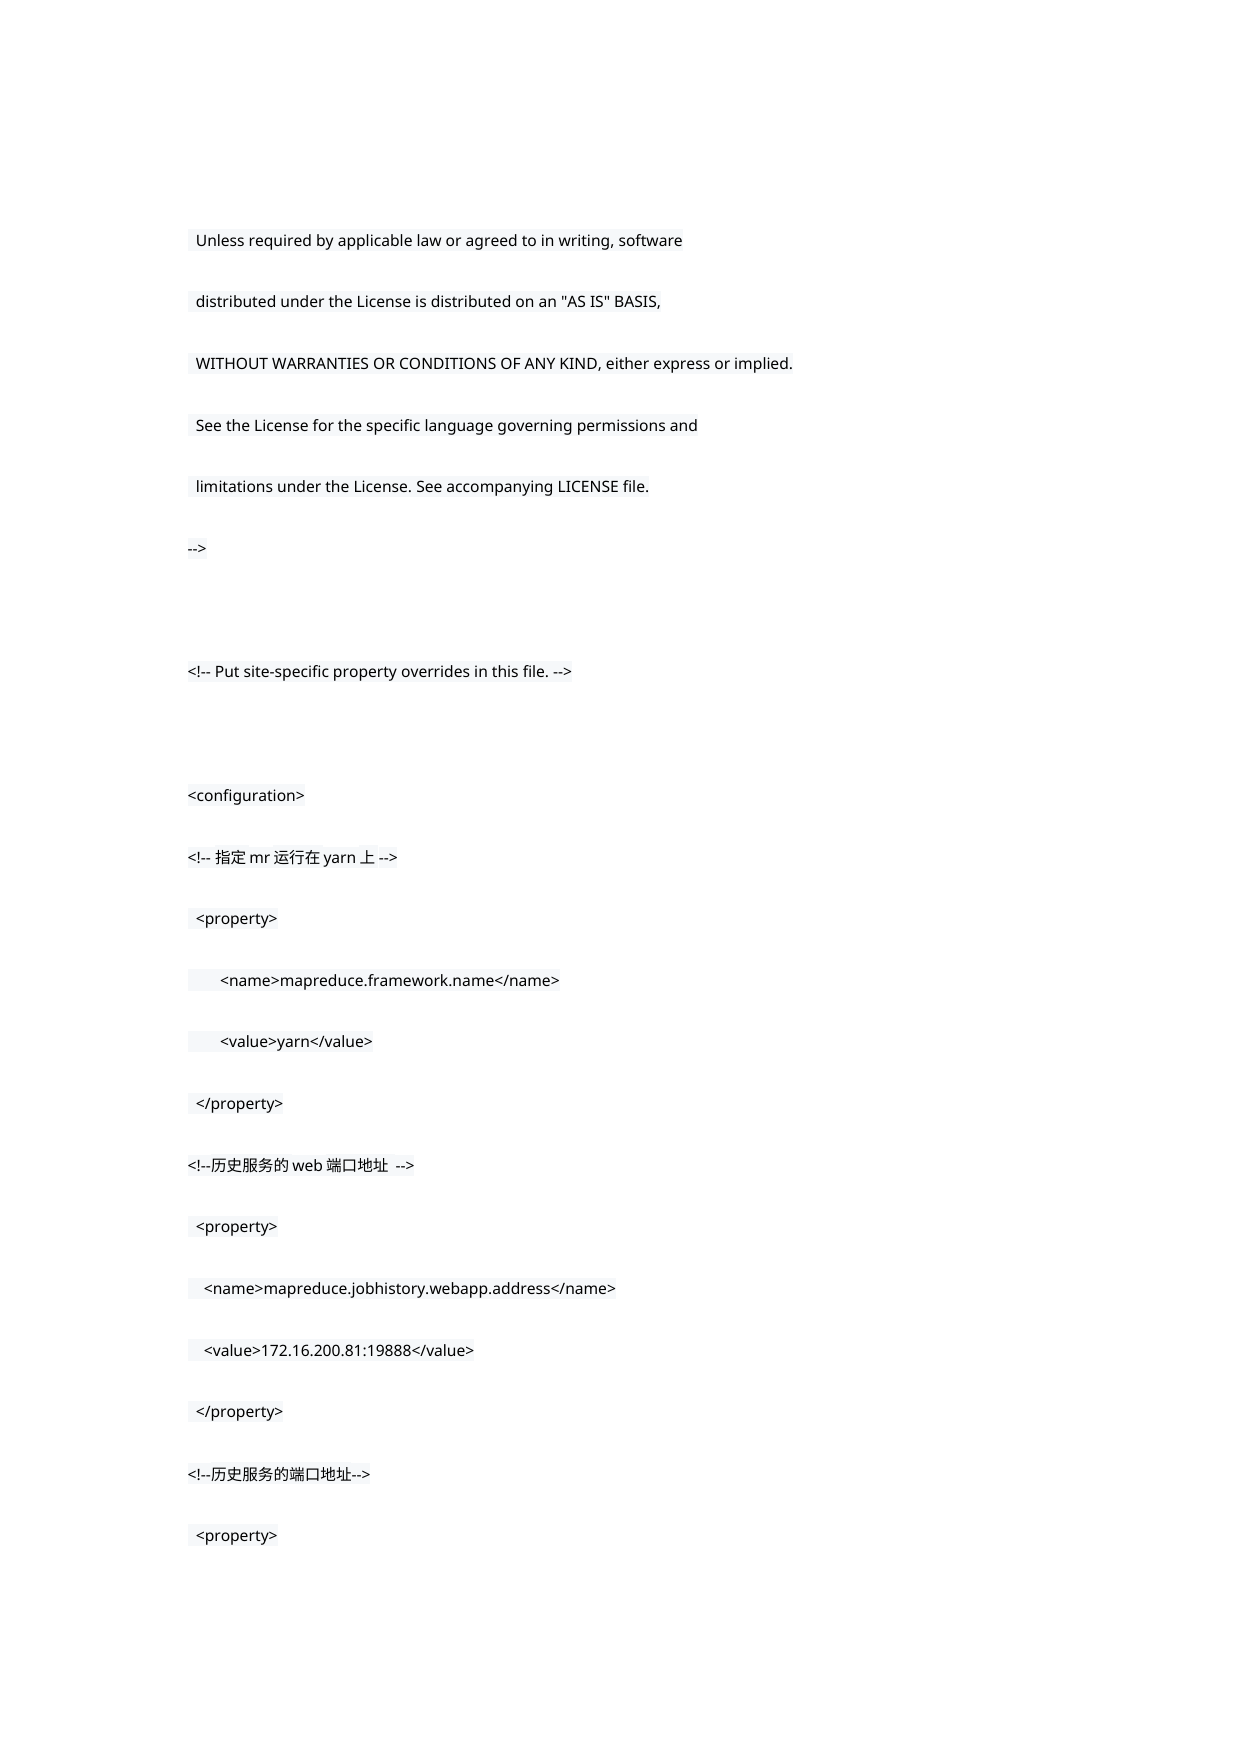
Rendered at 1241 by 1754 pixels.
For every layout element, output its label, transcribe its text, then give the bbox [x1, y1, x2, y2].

text <!-- 指定mr运行在yarn上 --> [187, 840, 1053, 873]
text WITHOUT WARRANTIES OR CONDITIONS OF ANY KIND, either express or implied. [187, 347, 1053, 379]
text <name>mapreduce.framework.name</name> [187, 964, 1053, 996]
text --> [187, 532, 1053, 564]
text distributed under the License is distributed on an "AS IS" BASIS, [187, 285, 1053, 318]
text limitations under the License. See accompanying LICENSE file. [187, 470, 1053, 503]
text <!--历史服务的web端口地址 --> [187, 1149, 1053, 1181]
text <property> [187, 1519, 1053, 1551]
text See the License for the specific language governing permissions and [187, 409, 1053, 441]
text <!--历史服务的端口地址--> [187, 1457, 1053, 1489]
text </property> [187, 1395, 1053, 1428]
text Unless required by applicable law or agreed to in writing, software [187, 224, 1053, 256]
text <!-- Put site-specific property overrides in this file. --> [187, 655, 1053, 688]
text </property> [187, 1087, 1053, 1119]
text <value>172.16.200.81:19888</value> [187, 1334, 1053, 1366]
text <property> [187, 902, 1053, 934]
text <value>yarn</value> [187, 1025, 1053, 1058]
text <property> [187, 1210, 1053, 1243]
text <name>mapreduce.jobhistory.webapp.address</name> [187, 1272, 1053, 1304]
text <configuration> [187, 779, 1053, 811]
